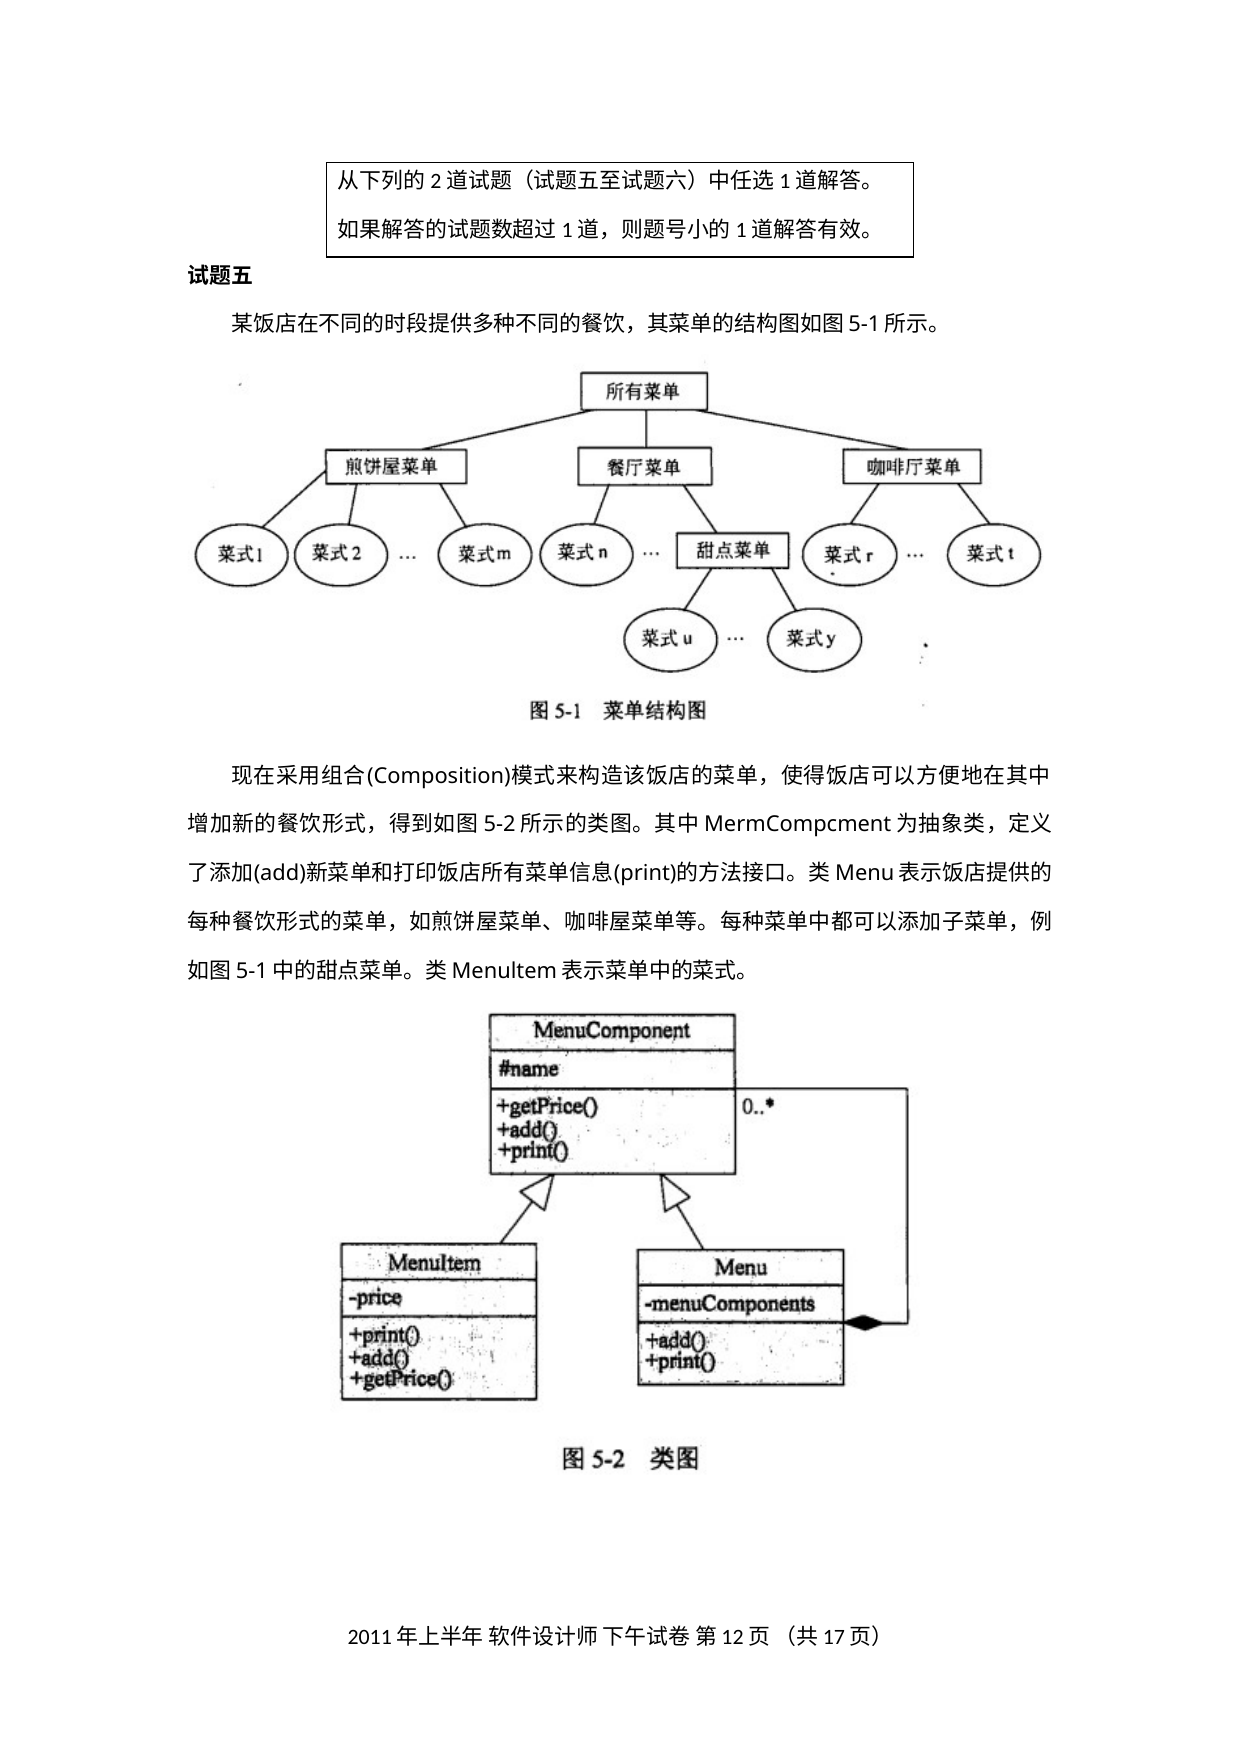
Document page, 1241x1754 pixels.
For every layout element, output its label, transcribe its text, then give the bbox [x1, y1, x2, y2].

table_header 从下列的 2 道试题（试题五至试题六）中任选 1 道解答。 如果解答的试题数超过 1 道，则题号小的 1 道解答有效。 [327, 163, 913, 256]
text 现在采用组合(Composition)模式来构造该饭店的菜单，使得饭店可以方便地在其中增加新的餐饮形式，得到如图5-2所示的类图。其中MermCompcment为抽象类，定义了添加(add)新菜单和打印饭店所有菜单信息(print)的方法接口。类Menu表示饭店提供的每种餐饮形式的菜单，如煎饼屋菜单、咖啡屋菜单等。每种菜单中都可以添加子菜单，例如图5-1中的甜点菜单。类Menultem表示菜单中的菜式。 [187, 757, 1053, 985]
picture [187, 354, 1053, 728]
picture [315, 1000, 925, 1478]
text 试题五 [187, 257, 1053, 290]
text 某饭店在不同的时段提供多种不同的餐饮，其菜单的结构图如图5-1所示。 [187, 306, 1053, 338]
